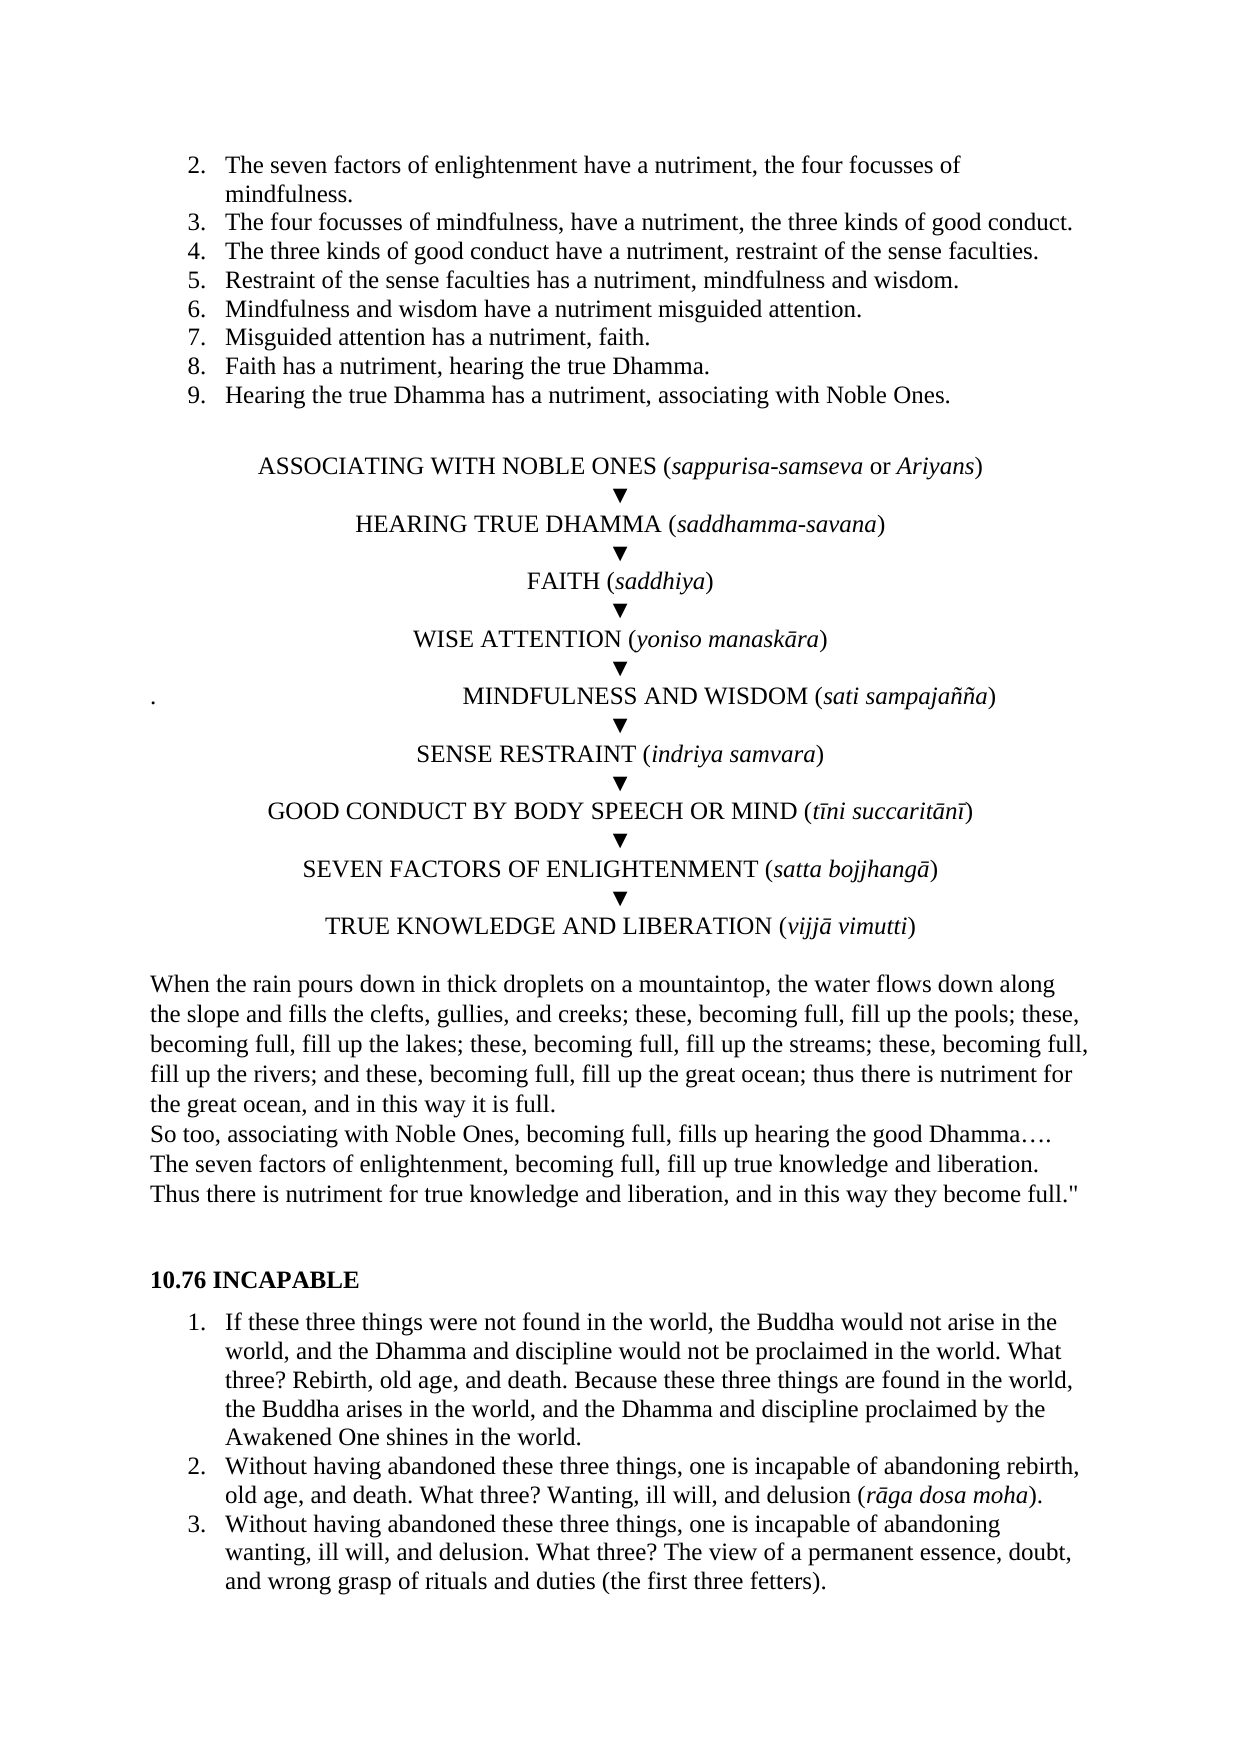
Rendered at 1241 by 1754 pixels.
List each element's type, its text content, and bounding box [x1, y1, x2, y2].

text ▼ [150, 480, 1090, 509]
list Restraint of the sense faculties has a nutriment, mindfulness and wisdom. [187, 265, 1090, 294]
text ▼ [150, 883, 1090, 911]
list Misguided attention has a nutriment, faith. [187, 322, 1090, 351]
text 10.76 INCAPABLE [150, 1265, 1090, 1293]
text When the rain pours down in thick droplets on a mountaintop, the water flows down along the slope and fills the clefts, gullies, and creeks; these, becoming full, fill up the pools; these, becoming full, fill up the lakes; these, becoming full, fill up the streams; these, becoming full, fill up the rivers; and these, becoming full, fill up the great ocean; thus there is nutriment for the great ocean, and in this way it is full. So too, associating with Noble Ones, becoming full, fills up hearing the good Dhamma…. The seven factors of enlightenment, becoming full, fill up true knowledge and liberation. Thus there is nutriment for true knowledge and liberation, and in this way they become full." [150, 969, 1090, 1208]
text ▼ [150, 710, 1090, 739]
list The four focusses of mindfulness, have a nutriment, the three kinds of good conduct. [187, 207, 1090, 236]
text GOOD CONDUCT BY BODY SPEECH OR MIND (tīni succaritānī) [150, 796, 1090, 825]
text ASSOCIATING WITH NOBLE ONES (sappurisa-samseva or Ariyans) [150, 451, 1090, 480]
list Hearing the true Dhamma has a nutriment, associating with Noble Ones. [187, 380, 1090, 409]
text . MINDFULNESS AND WISDOM (sati sampajañña) [150, 681, 1090, 710]
list The seven factors of enlightenment have a nutriment, the four focusses of mindfulness. [187, 150, 1090, 207]
text ▼ [150, 595, 1090, 624]
text SENSE RESTRAINT (indriya samvara) [150, 739, 1090, 768]
text ▼ [150, 768, 1090, 796]
text ▼ [150, 653, 1090, 681]
text WISE ATTENTION (yoniso manaskāra) [150, 624, 1090, 653]
list Mindfulness and wisdom have a nutriment misguided attention. [187, 294, 1090, 322]
list Without having abandoned these three things, one is incapable of abandoning rebirth, old age, and death. What three? Wanting, ill will, and delusion (rāga dosa moha). [187, 1451, 1090, 1509]
list Without having abandoned these three things, one is incapable of abandoning wanting, ill will, and delusion. What three? The view of a permanent essence, doubt, and wrong grasp of rituals and duties (the first three fetters). [187, 1509, 1090, 1595]
text ▼ [150, 825, 1090, 854]
list If these three things were not found in the world, the Buddha would not arise in the world, and the Dhamma and discipline would not be proclaimed in the world. What three? Rebirth, old age, and death. Because these three things are found in the world, the Buddha arises in the world, and the Dhamma and discipline proclaimed by the Awakened One shines in the world. [187, 1307, 1090, 1451]
list Faith has a nutriment, hearing the true Dhamma. [187, 351, 1090, 380]
text HEARING TRUE DHAMMA (saddhamma-savana) [150, 509, 1090, 538]
text ▼ [150, 538, 1090, 566]
text TRUE KNOWLEDGE AND LIBERATION (vijjā vimutti) [150, 911, 1090, 940]
list The three kinds of good conduct have a nutriment, restraint of the sense faculties. [187, 236, 1090, 265]
text SEVEN FACTORS OF ENLIGHTENMENT (satta bojjhangā) [150, 854, 1090, 883]
text FAITH (saddhiya) [150, 566, 1090, 595]
